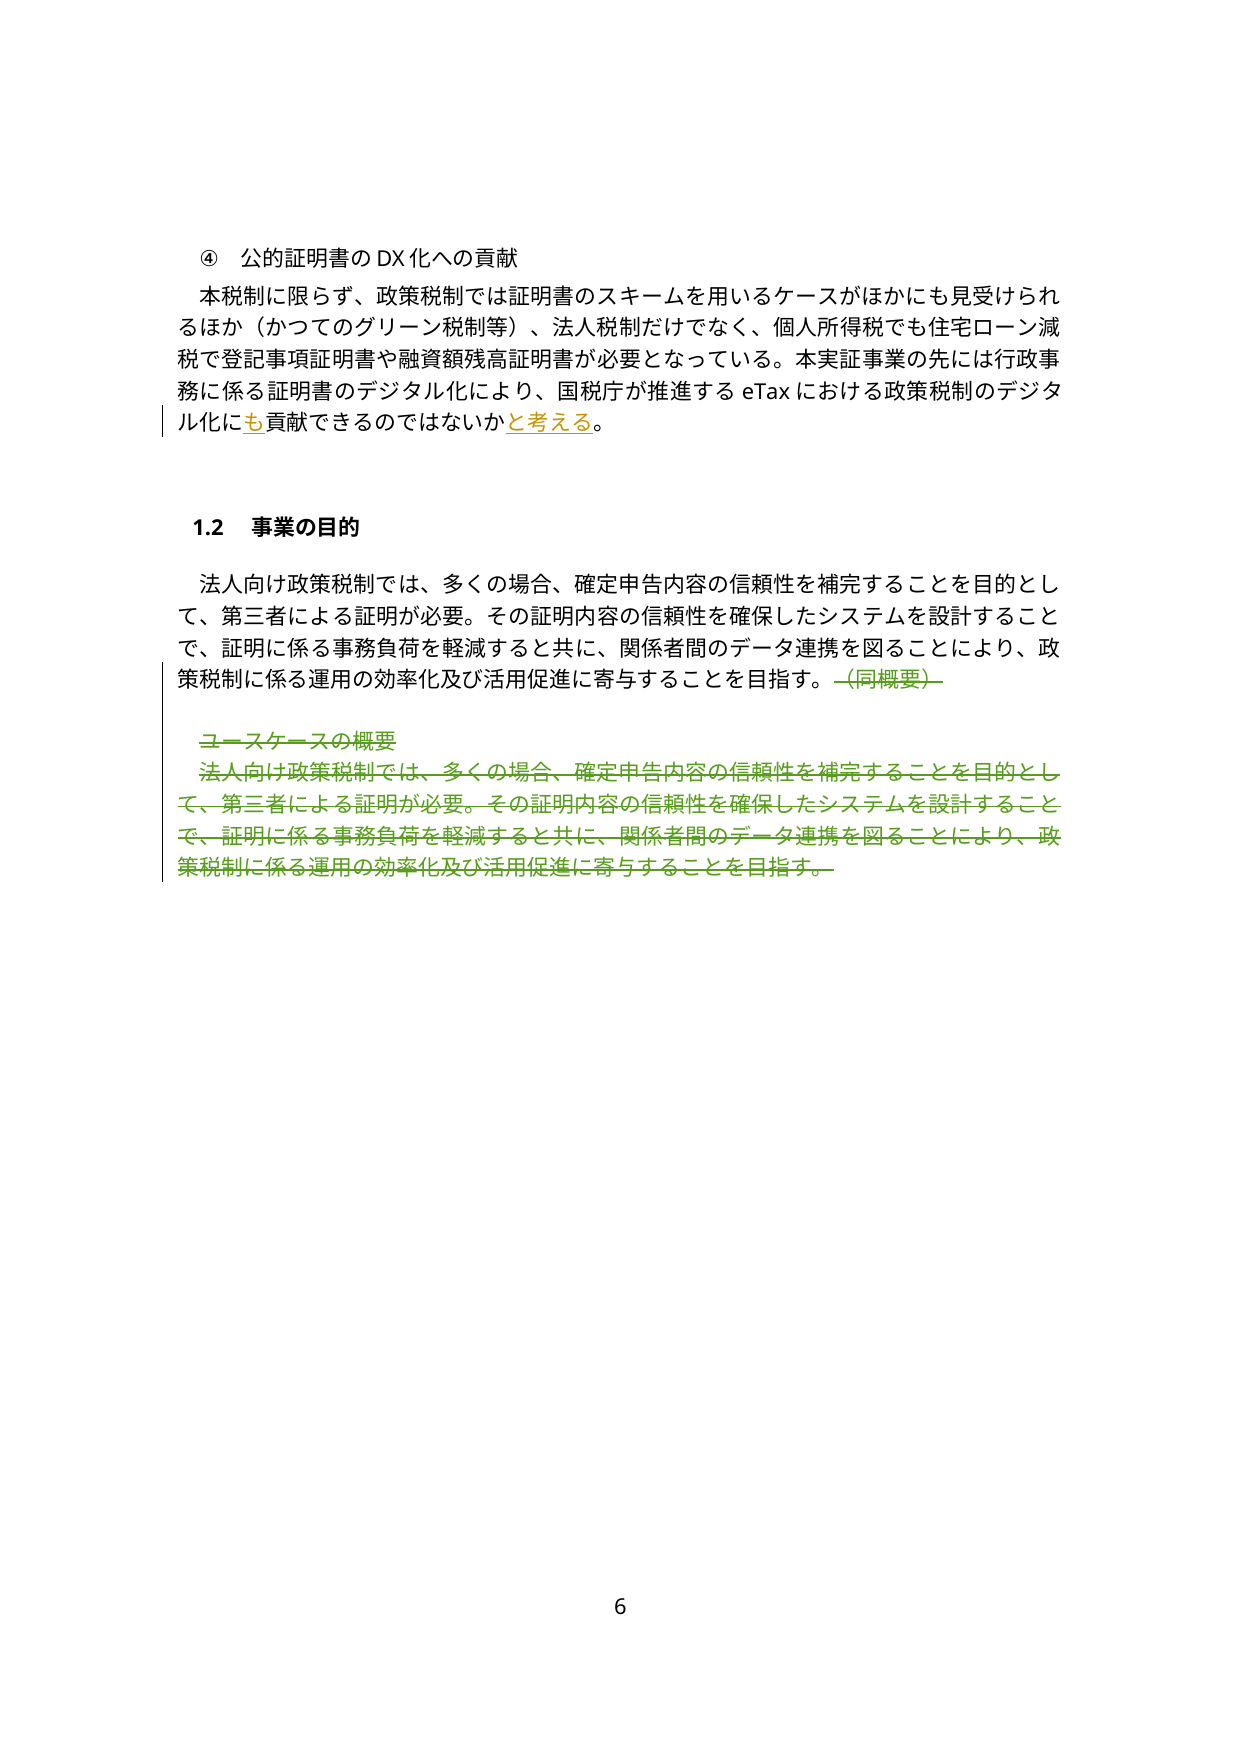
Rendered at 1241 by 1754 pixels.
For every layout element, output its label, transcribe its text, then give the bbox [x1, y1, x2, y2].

subtitle 事業の目的 [192, 510, 1063, 542]
text 法人向け政策税制では、多くの場合、確定申告内容の信頼性を補完することを目的として、第三者による証明が必要。その証明内容の信頼性を確保したシステムを設計することで、証明に係る事務負荷を軽減すると共に、関係者間のデータ連携を図ることにより、政策税制に係る運用の効率化及び活用促進に寄与することを目指す。 [177, 567, 1063, 694]
text ④ 公的証明書のDX化への貢献 [177, 242, 1063, 272]
text 本税制に限らず、政策税制では証明書のスキームを用いるケースがほかにも見受けられるほか（かつてのグリーン税制等）、法人税制だけでなく、個人所得税でも住宅ローン減税で登記事項証明書や融資額残高証明書が必要となっている。本実証事業の先には行政事務に係る証明書のデジタル化により、国税庁が推進するeTaxにおける政策税制のデジタル化に貢献できるのではないか。 [177, 279, 1063, 437]
